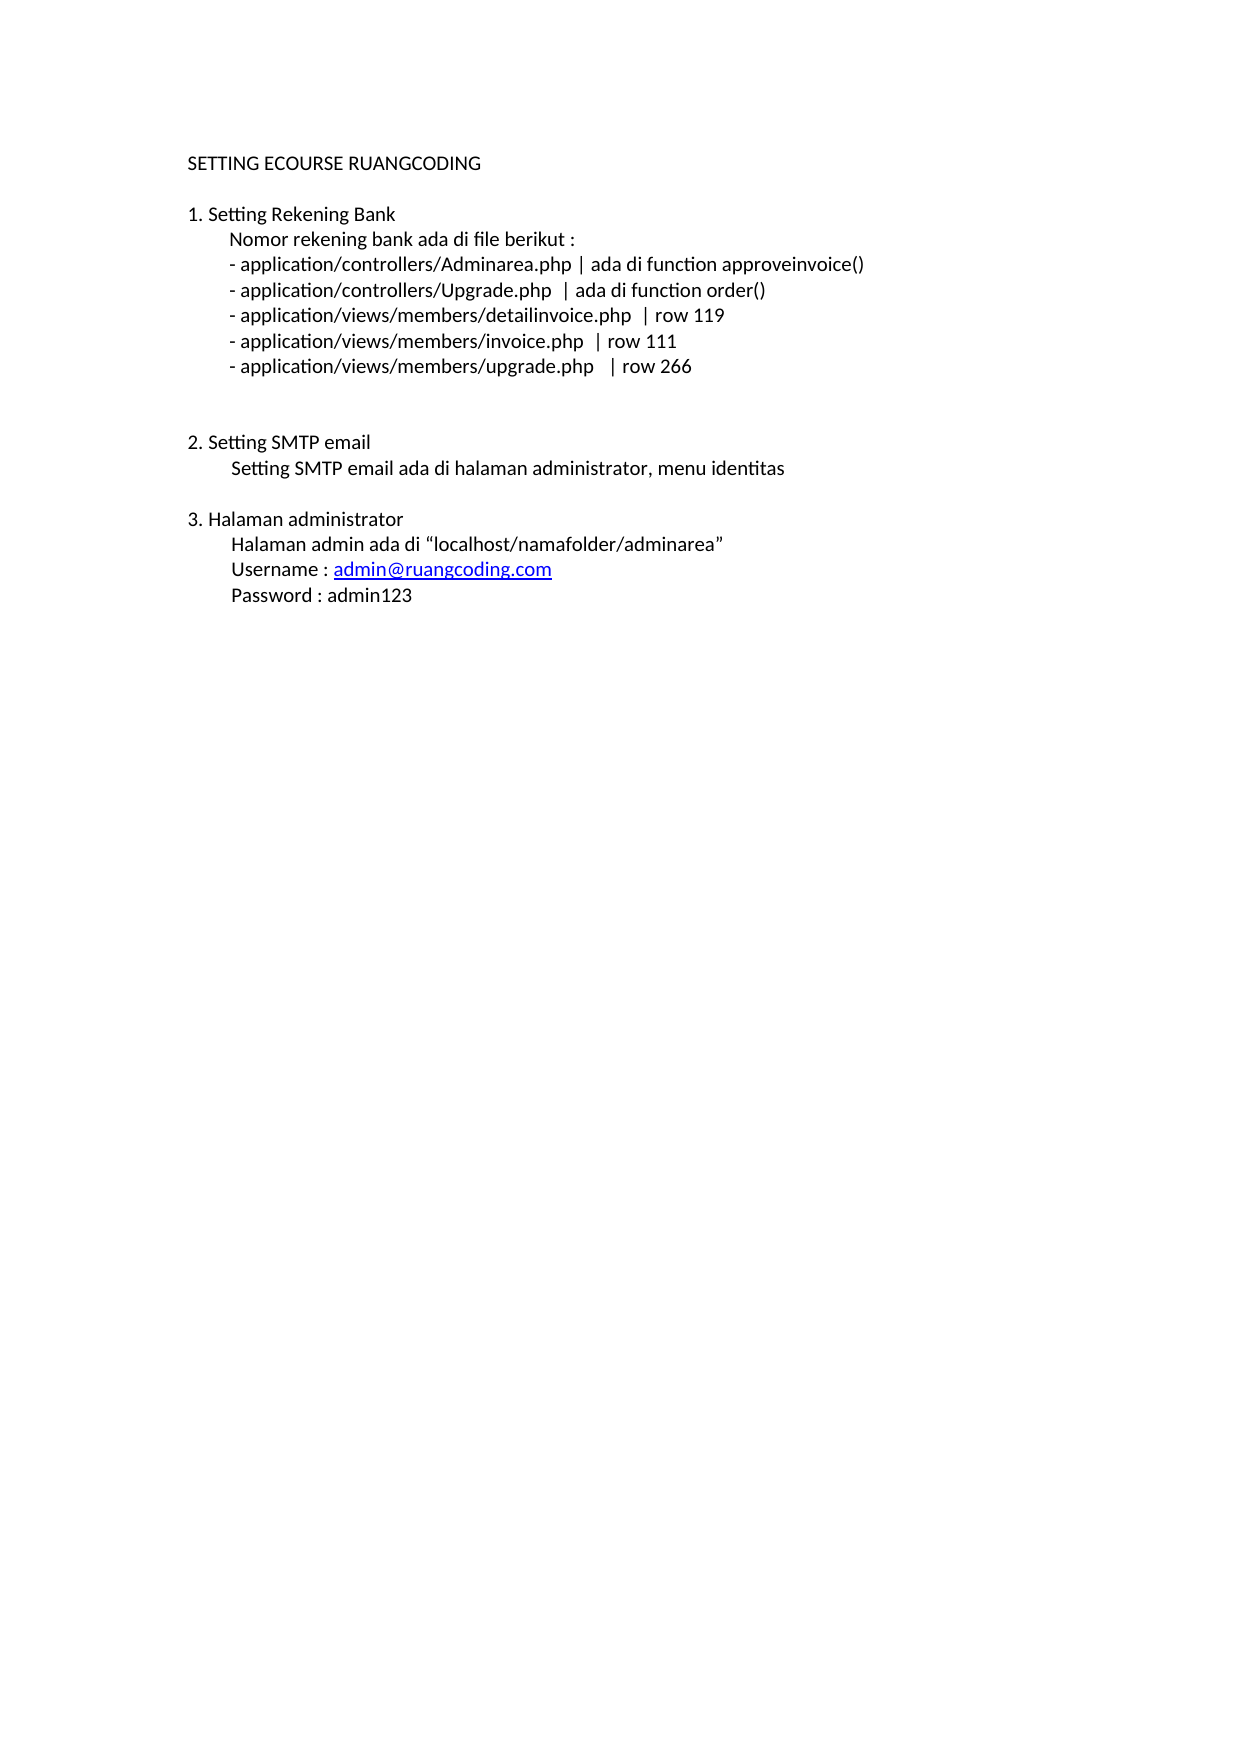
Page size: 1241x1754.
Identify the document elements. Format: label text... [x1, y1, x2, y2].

text SETTING ECOURSE RUANGCODING [187, 150, 1053, 175]
list Setting SMTP email [187, 429, 1053, 455]
list - application/views/members/detailinvoice.php | row 119 [187, 302, 1053, 328]
list - application/views/members/upgrade.php | row 266 [187, 353, 1053, 379]
list Setting Rekening Bank [187, 201, 1053, 226]
list Halaman admin ada di “localhost/namafolder/adminarea” [187, 531, 1053, 557]
list Nomor rekening bank ada di file berikut : [187, 226, 1053, 252]
list Halaman administrator [187, 506, 1053, 531]
list - application/controllers/Adminarea.php | ada di function approveinvoice() [187, 252, 1053, 277]
list Setting SMTP email ada di halaman administrator, menu identitas [187, 455, 1053, 480]
list - application/views/members/invoice.php | row 111 [187, 328, 1053, 353]
list - application/controllers/Upgrade.php | ada di function order() [187, 277, 1053, 302]
list Username : admin@ruangcoding.com Password : admin123 [187, 557, 1053, 607]
